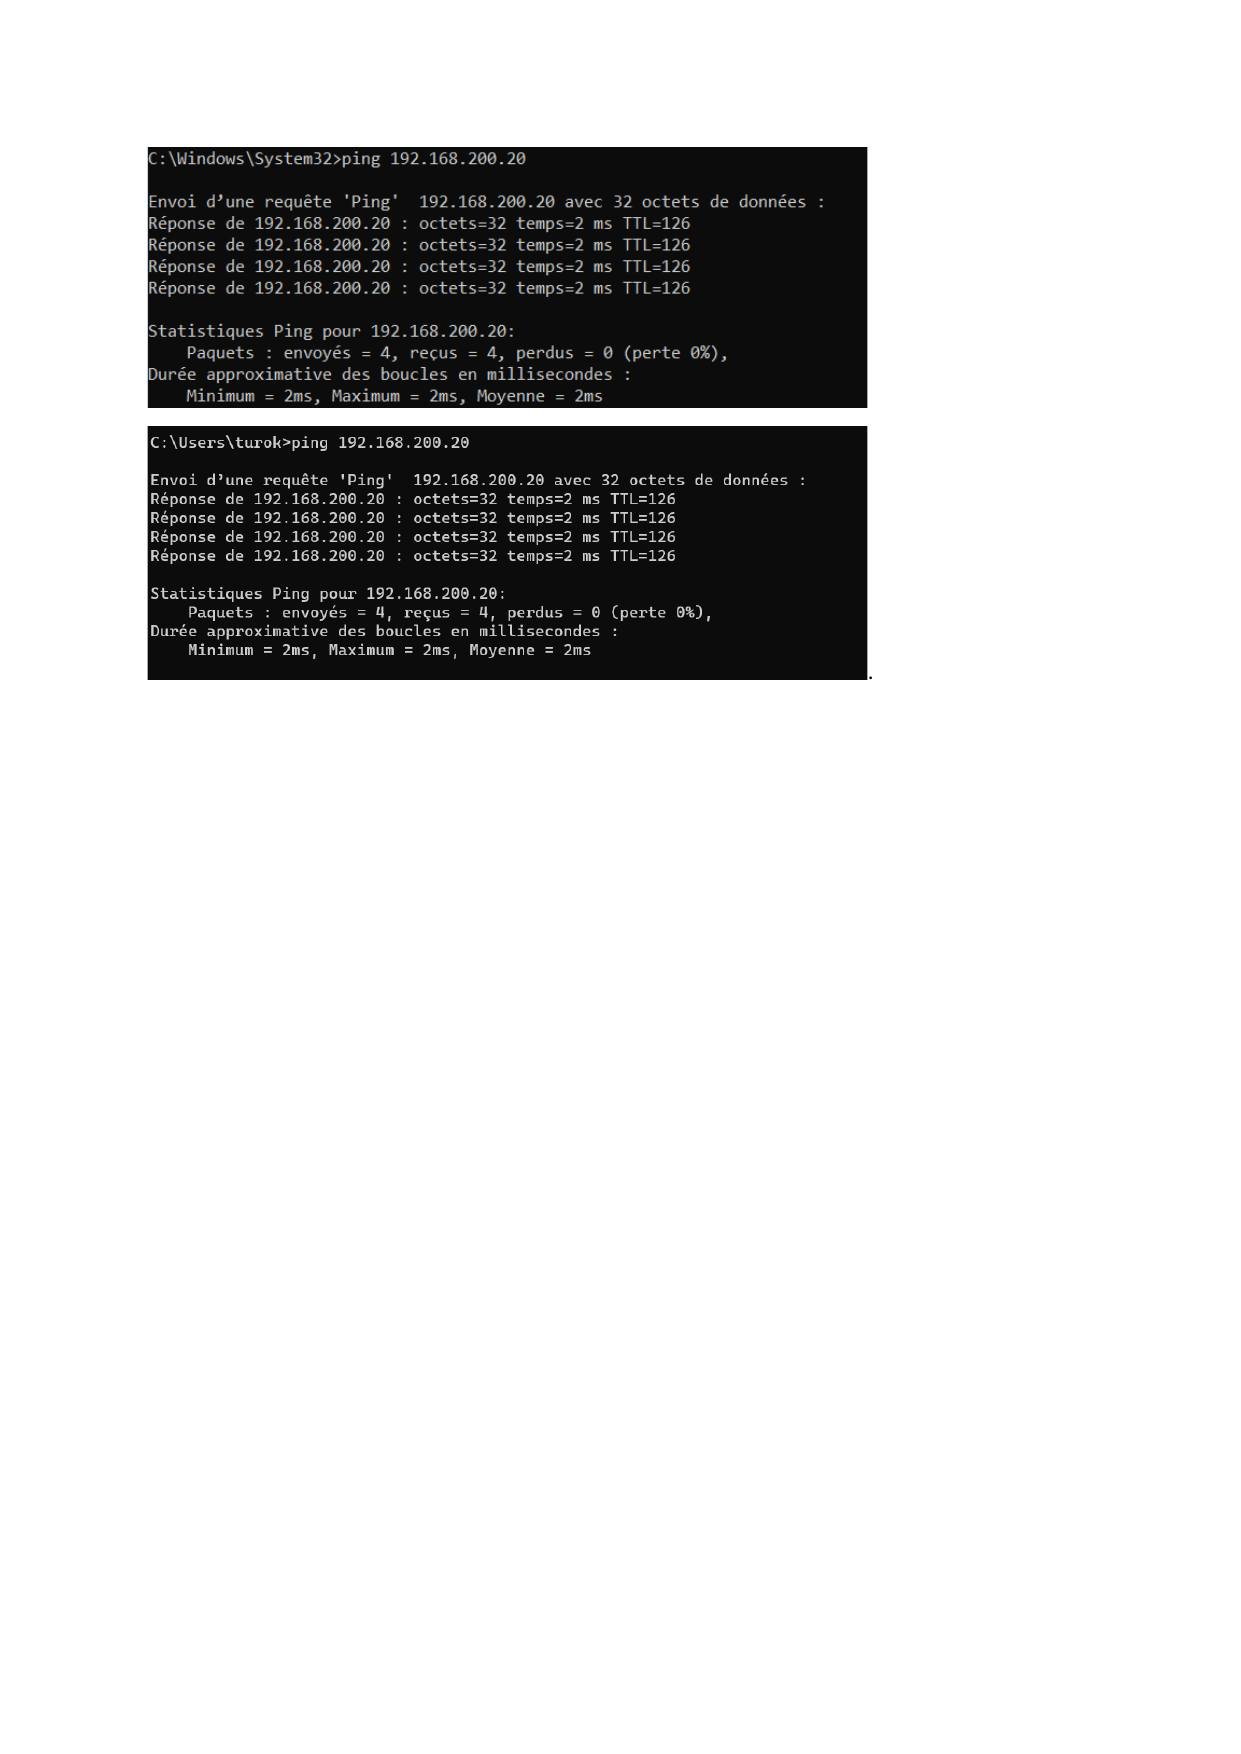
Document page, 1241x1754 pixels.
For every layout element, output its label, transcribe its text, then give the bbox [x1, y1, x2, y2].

picture [147, 147, 868, 408]
picture [147, 426, 868, 680]
